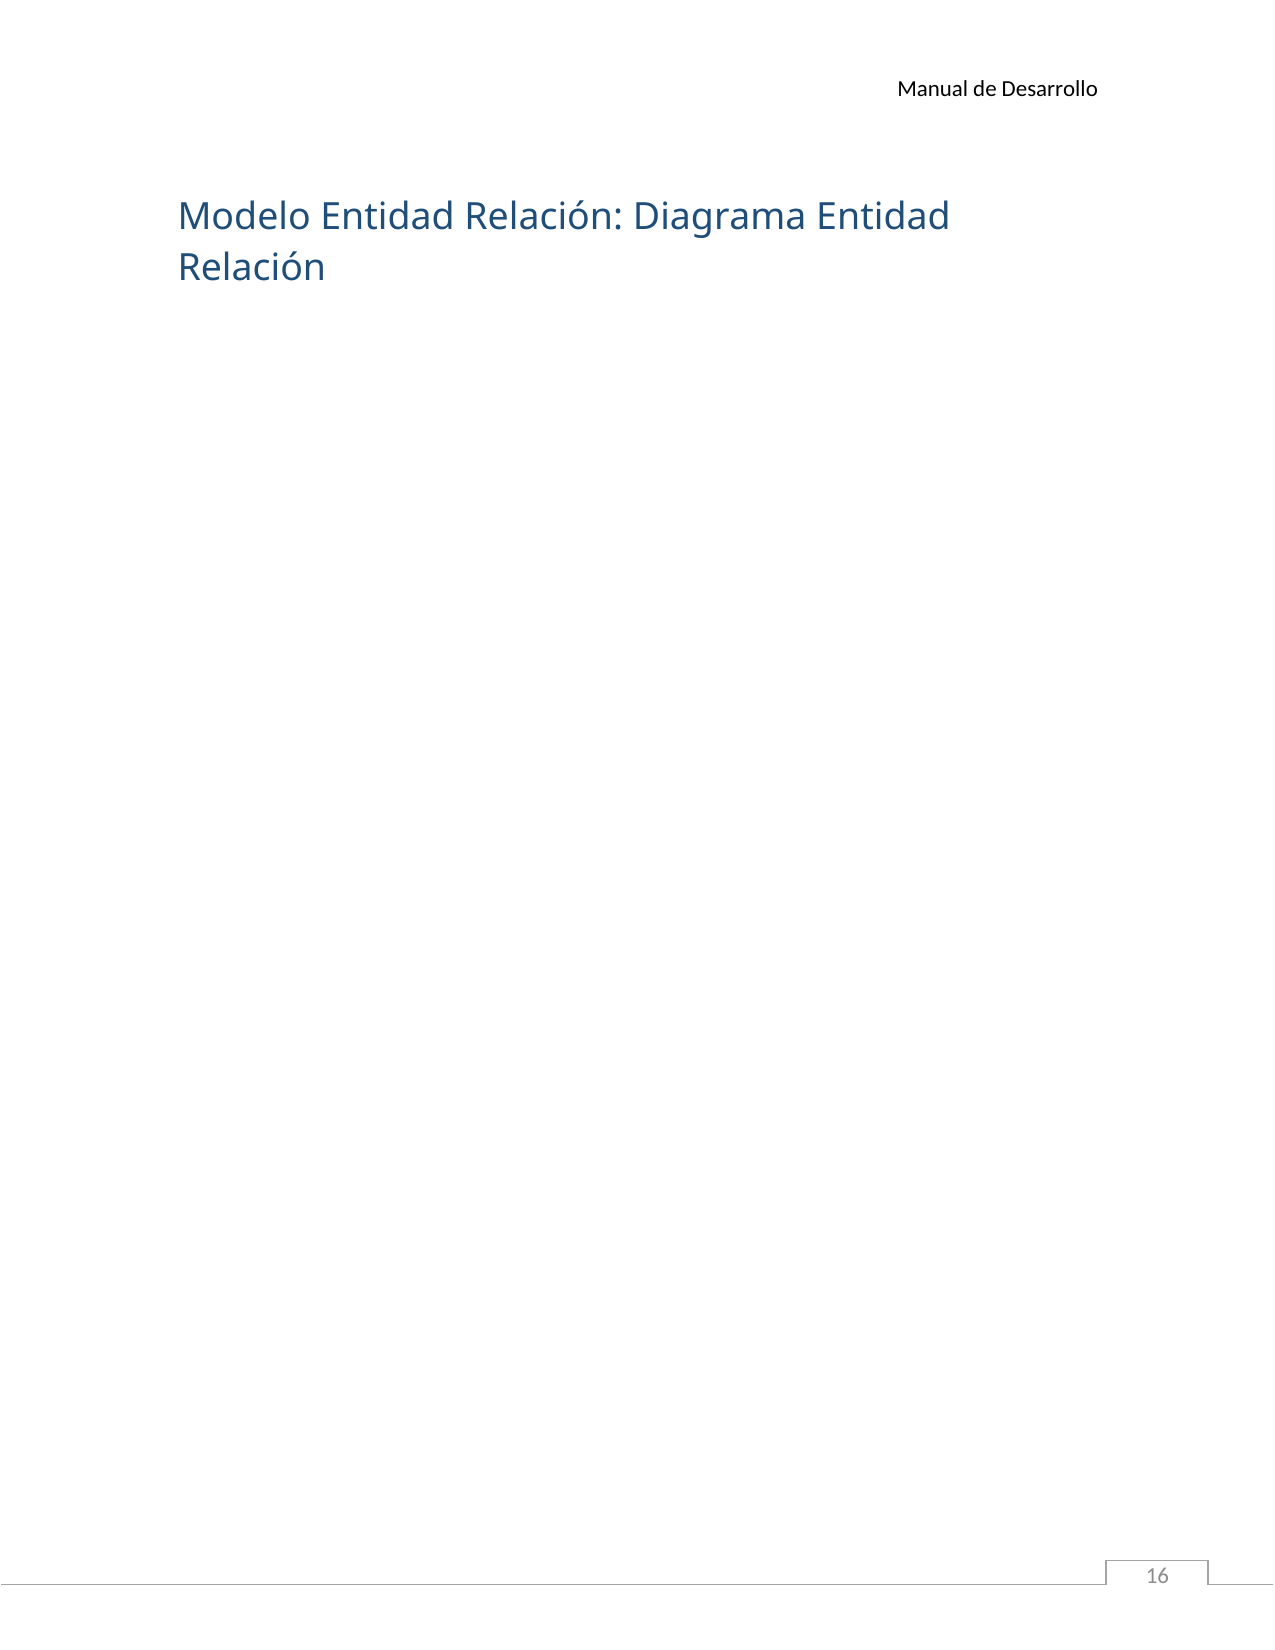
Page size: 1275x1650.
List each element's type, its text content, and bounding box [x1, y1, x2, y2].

subtitle Modelo Entidad Relación: Diagrama Entidad Relación [177, 189, 1098, 291]
